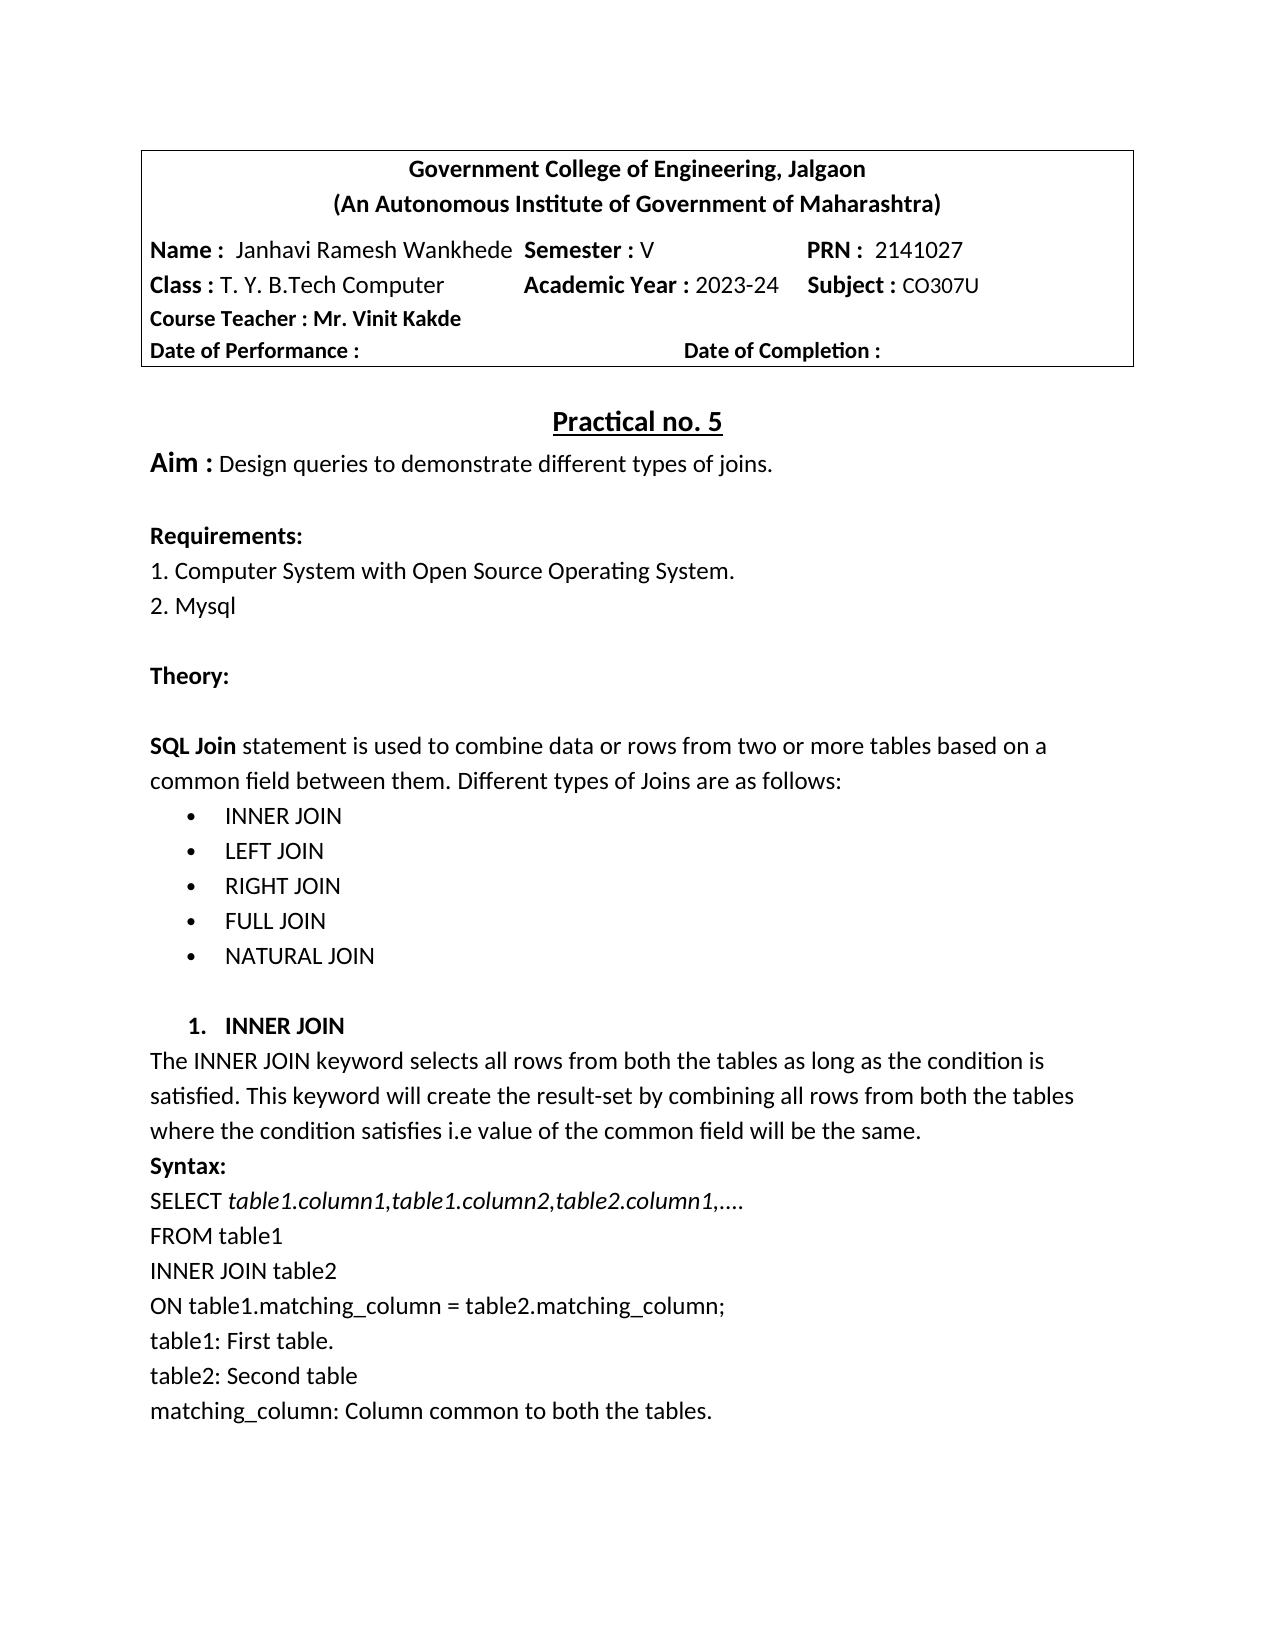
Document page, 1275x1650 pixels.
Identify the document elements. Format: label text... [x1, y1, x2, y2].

text Practical no. 5 [150, 403, 1125, 439]
list LEFT JOIN [187, 835, 1125, 866]
text Name : Janhavi Ramesh Wankhede Semester : V PRN : 2141027 [142, 231, 1133, 264]
text The INNER JOIN keyword selects all rows from both the tables as long as the condition is satisfied. This keyword will create the result-set by combining all rows from both the tables where the condition satisfies i.e value of the common field will be the same. [150, 1045, 1125, 1146]
text Course Teacher : Mr. Vinit Kakde [142, 301, 1133, 332]
text 1. Computer System with Open Source Operating System. [150, 555, 1125, 586]
text Date of Performance : Date of Completion : [142, 333, 1133, 366]
text SQL Join statement is used to combine data or rows from two or more tables based on a common field between them. Different types of Joins are as follows: [150, 730, 1125, 796]
text Syntax: [150, 1150, 1125, 1181]
text Government College of Engineering, Jalgaon [142, 151, 1133, 184]
text Theory: [150, 660, 1125, 691]
text 2. Mysql [150, 590, 1125, 621]
list NATURAL JOIN [187, 940, 1125, 971]
text Requirements: [150, 520, 1125, 551]
list FULL JOIN [187, 905, 1125, 936]
text Aim : Design queries to demonstrate different types of joins. [150, 444, 1125, 480]
list RIGHT JOIN [187, 870, 1125, 901]
list INNER JOIN [187, 800, 1125, 831]
text (An Autonomous Institute of Government of Maharashtra) [142, 185, 1133, 219]
text Class : T. Y. B.Tech Computer Academic Year : 2023-24 Subject : CO307U [142, 266, 1133, 299]
text SELECT table1.column1,table1.column2,table2.column1,.... FROM table1 INNER JOIN table2 ON table1.matching_column = table2.matching_column; table1: First table. table2: Second table matching_column: Column common to both the tables. [150, 1185, 1125, 1426]
list INNER JOIN [187, 1010, 1125, 1041]
